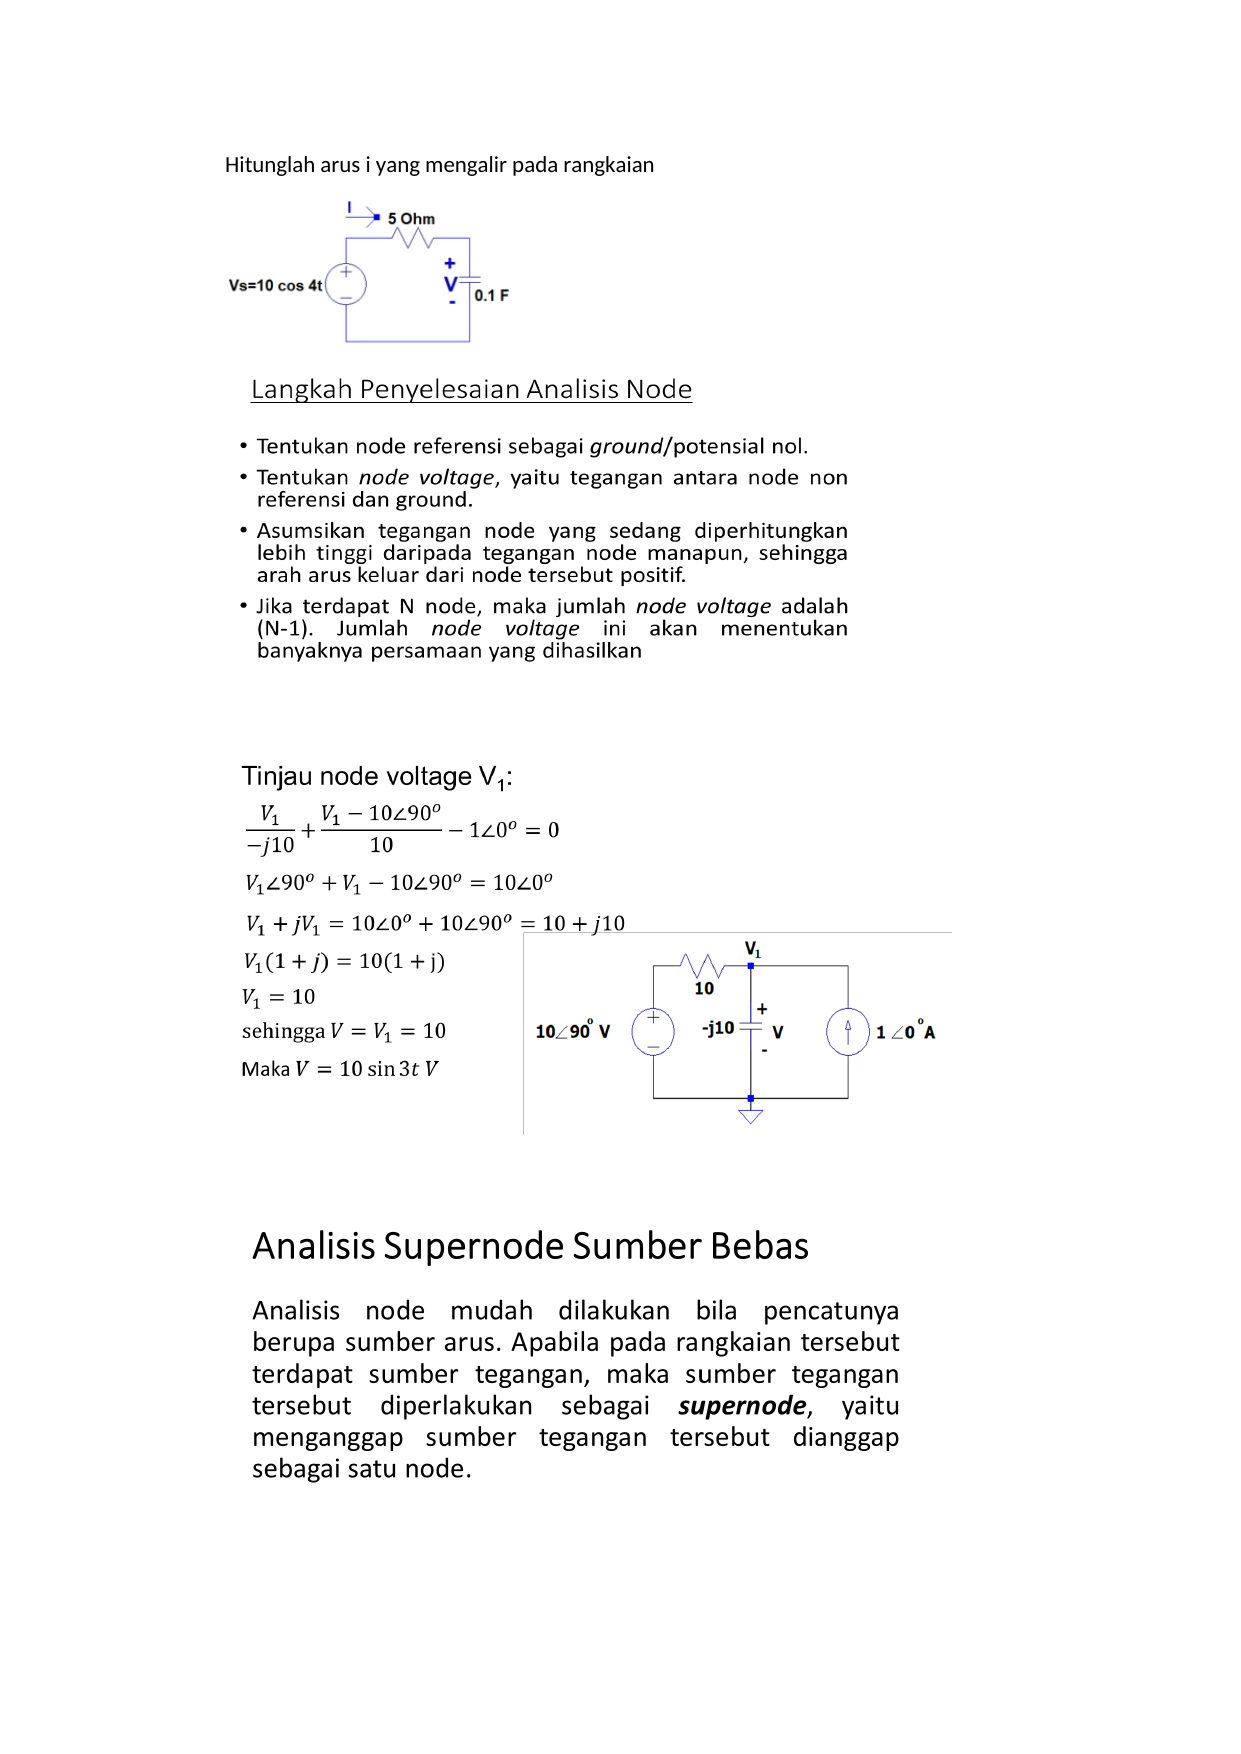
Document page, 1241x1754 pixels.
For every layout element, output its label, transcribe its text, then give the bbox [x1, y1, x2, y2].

text Hitunglah arus i yang mengalir pada rangkaian [150, 150, 1090, 178]
picture [225, 196, 513, 348]
picture [225, 751, 953, 1135]
picture [225, 350, 867, 750]
picture [225, 1200, 939, 1507]
